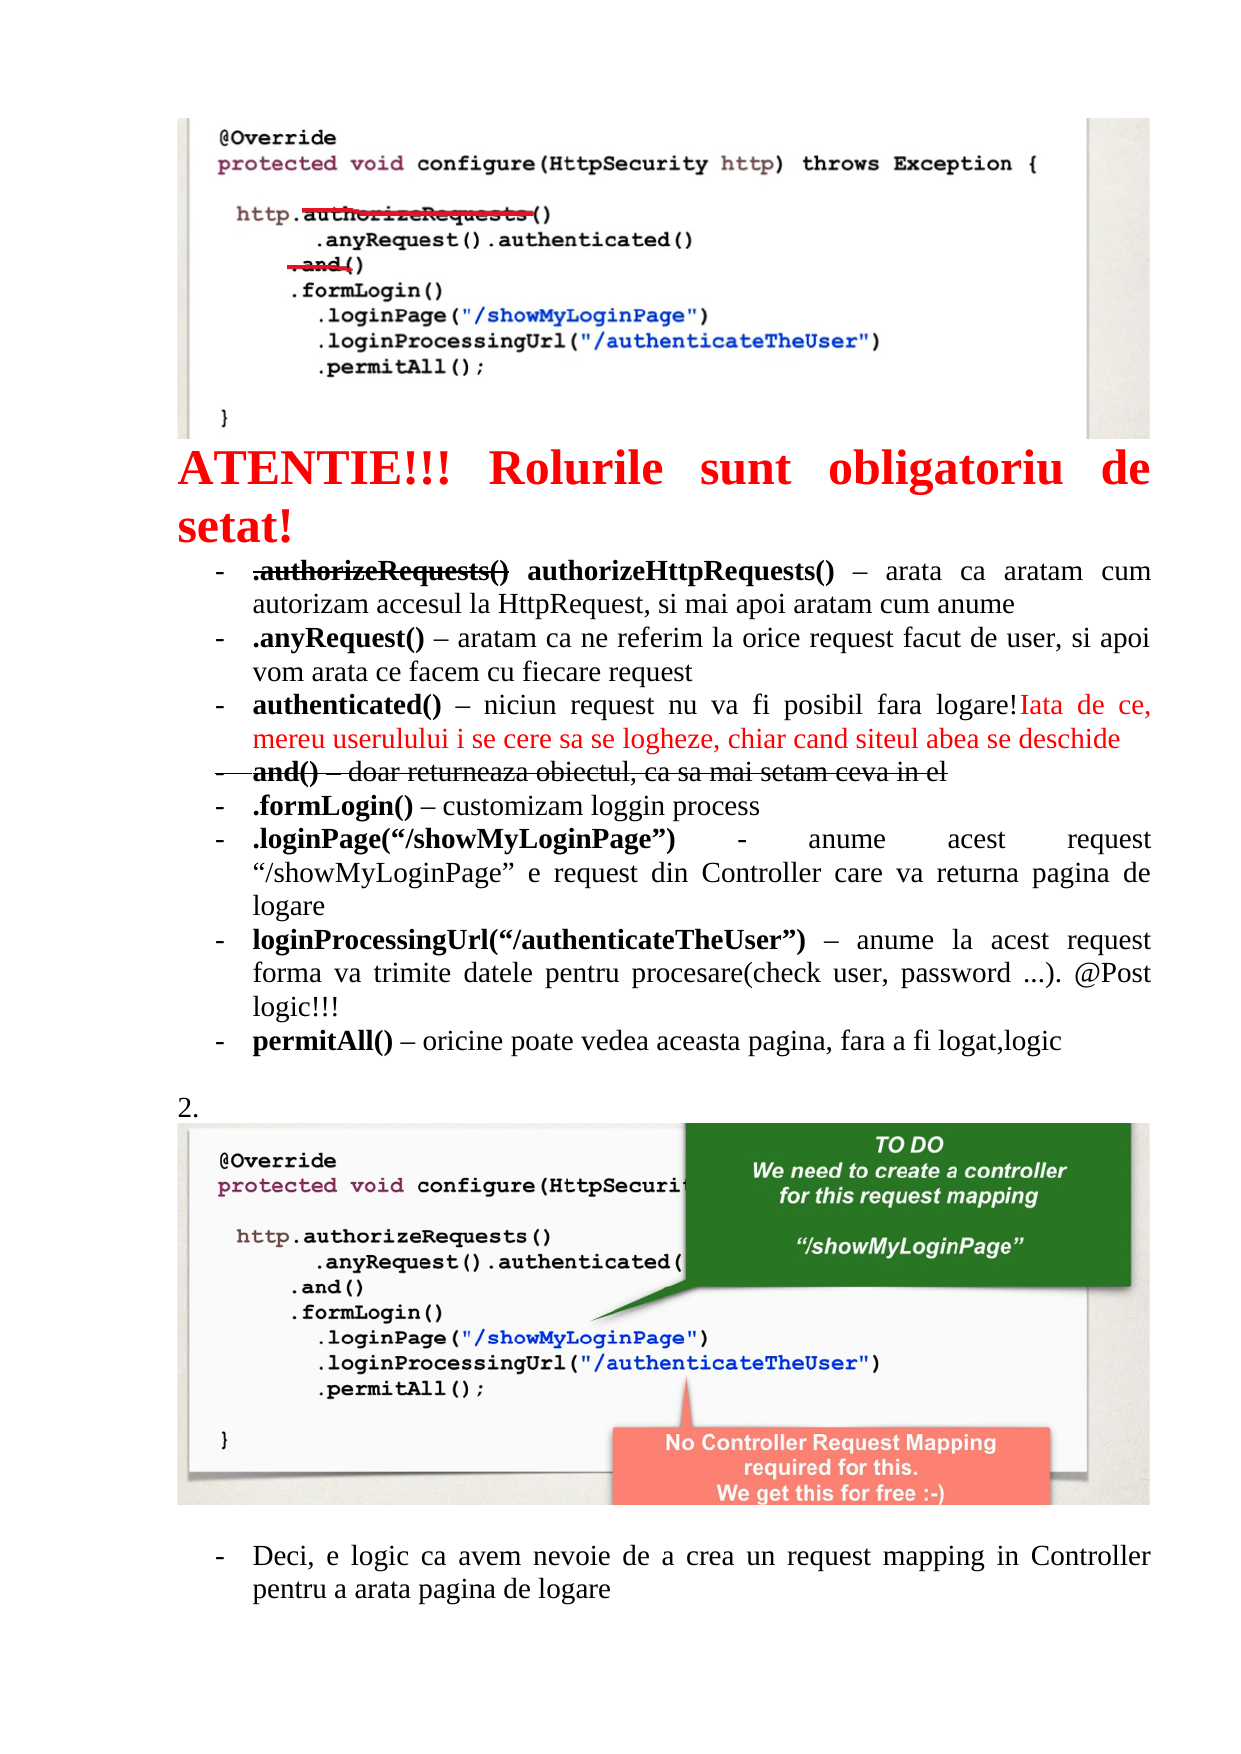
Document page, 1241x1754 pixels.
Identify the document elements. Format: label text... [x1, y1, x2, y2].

list .formLogin() – customizam loggin process [215, 788, 1152, 821]
list and() – doar returneaza obiectul, ca sa mai setam ceva in el [215, 754, 1152, 788]
text ATENTIE!!! Rolurile sunt obligatoriu de setat! [177, 438, 1152, 553]
list permitAll() – oricine poate vedea aceasta pagina, fara a fi logat,logic [215, 1023, 1152, 1056]
list .anyRequest() – aratam ca ne referim la orice request facut de user, si apoi vom arata ce facem cu fiecare request [215, 620, 1152, 687]
list loginProcessingUrl(“/authenticateTheUser”) – anume la acest request forma va trimite datele pentru procesare(check user, password ...). @Post logic!!! [215, 922, 1152, 1023]
picture [177, 1123, 1150, 1505]
list .loginPage(“/showMyLoginPage”) - anume acest request “/showMyLoginPage” e request din Controller care va returna pagina de logare [215, 821, 1152, 922]
list .authorizeRequests() authorizeHttpRequests() – arata ca aratam cum autorizam accesul la HttpRequest, si mai apoi aratam cum anume [215, 553, 1152, 620]
list authenticated() – niciun request nu va fi posibil fara logare!Iata de ce, mereu userulului i se cere sa se logheze, chiar cand siteul abea se deschide [215, 687, 1152, 754]
list Deci, e logic ca avem nevoie de a crea un request mapping in Controller pentru a arata pagina de logare [215, 1538, 1152, 1605]
picture [177, 118, 1150, 439]
